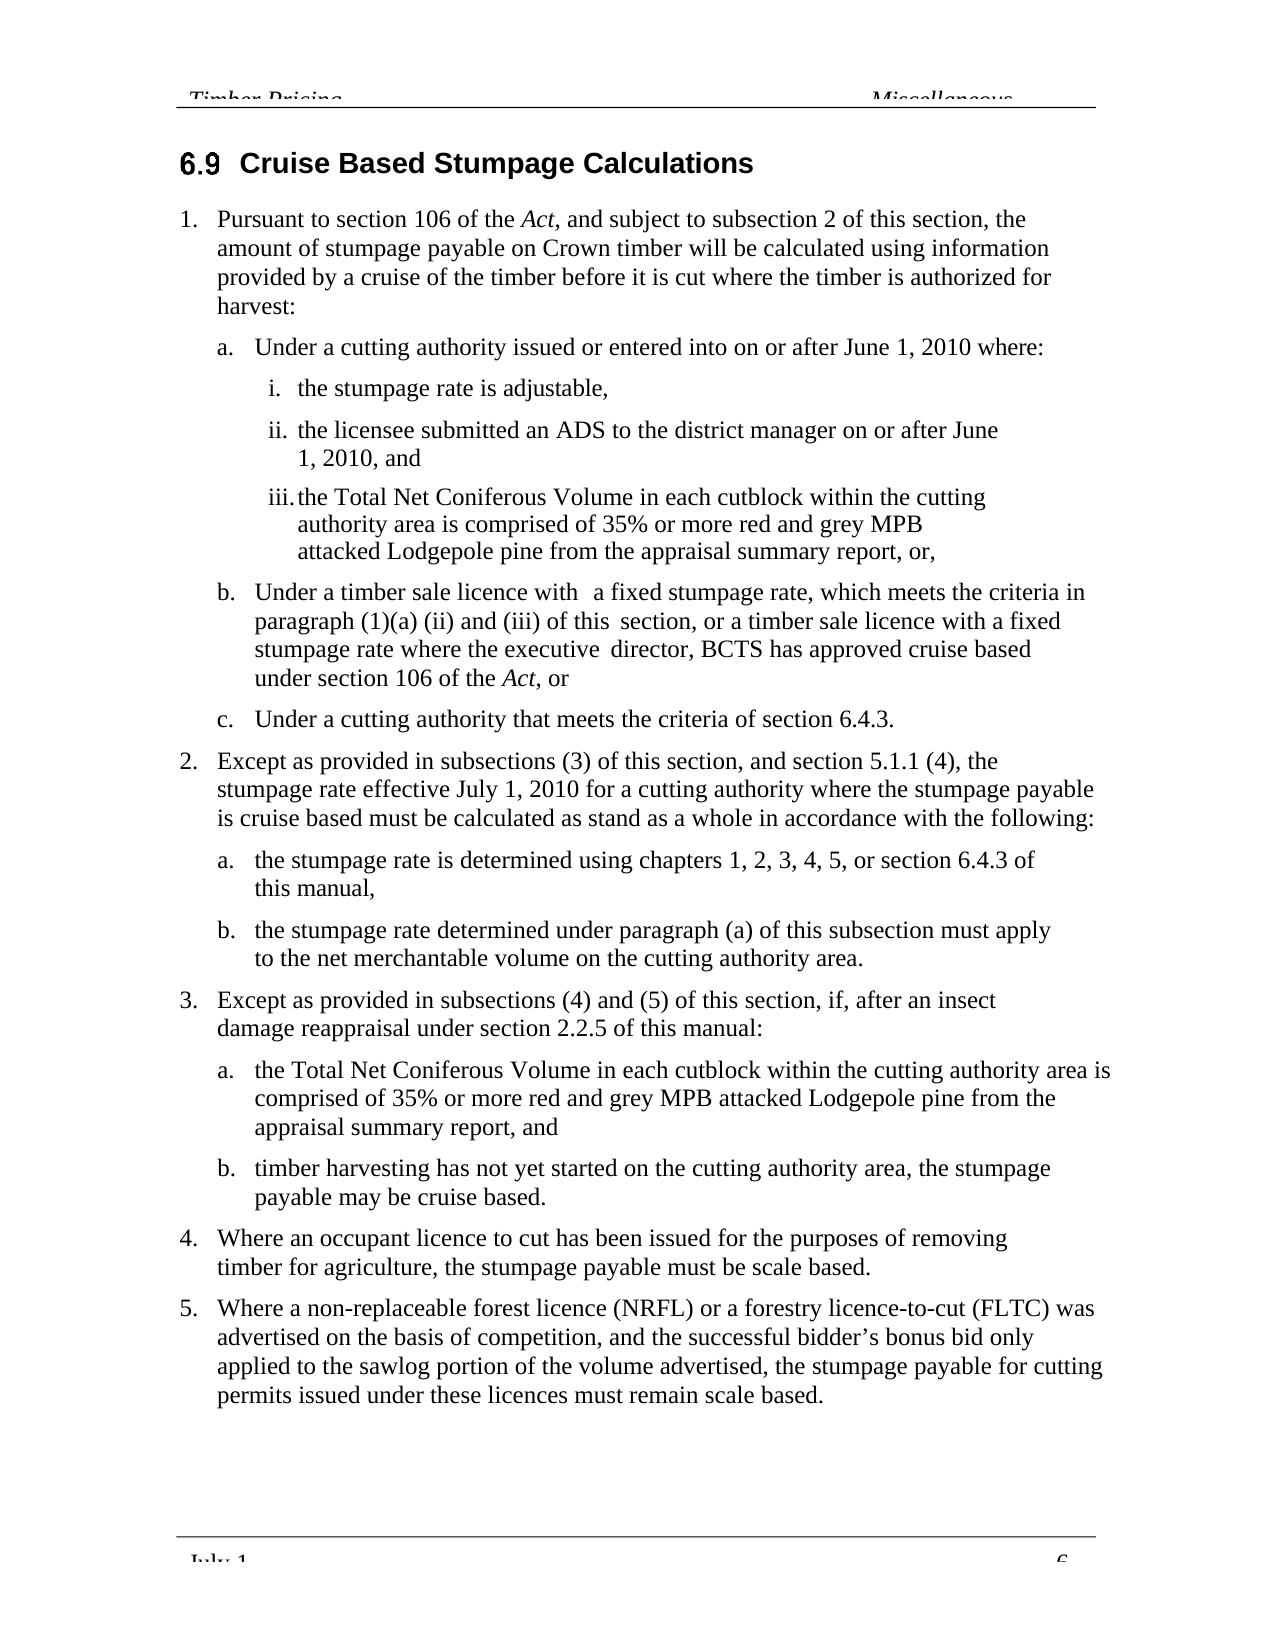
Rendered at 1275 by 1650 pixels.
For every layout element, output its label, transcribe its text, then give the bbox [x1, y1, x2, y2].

list the stumpage rate determined under paragraph (a) of this subsection must apply to the net merchantable volume on the cutting authority area. [217, 915, 1072, 972]
list Except as provided in subsections (4) and (5) of this section, if, after an insect damage reappraisal under section 2.2.5 of this manual: [179, 985, 1071, 1042]
list Under a cutting authority that meets the criteria of section 6.4.3. [217, 704, 1194, 733]
list the Total Net Coniferous Volume in each cutblock within the cutting authority area is comprised of 35% or more red and grey MPB attacked Lodgepole pine from the appraisal summary report, and [217, 1055, 1111, 1141]
list Where a non-replaceable forest licence (NRFL) or a forestry licence-to-cut (FLTC) was advertised on the basis of competition, and the successful bidder’s bonus bid only applied to the sawlog portion of the volume advertised, the stumpage payable for cutting permits issued under these licences must remain scale based. [179, 1293, 1117, 1408]
list Under a timber sale licence with a fixed stumpage rate, which meets the criteria in paragraph (1)(a) (ii) and (iii) of this section, or a timber sale licence with a fixed stumpage rate where the executive director, BCTS has approved cruise based under section 106 of the Act, or [217, 577, 1092, 692]
list the licensee submitted an ADS to the district manager on or after June 1, 2010, and [268, 415, 1026, 472]
text Cruise Based Stumpage Calculations [239, 146, 1194, 179]
list Where an occupant licence to cut has been issued for the purposes of removing timber for agriculture, the stumpage payable must be scale based. [179, 1223, 1074, 1281]
list the stumpage rate is determined using chapters 1, 2, 3, 4, 5, or section 6.4.3 of this manual, [217, 845, 1074, 902]
list the Total Net Coniferous Volume in each cutblock within the cutting authority area is comprised of 35% or more red and grey MPB attacked Lodgepole pine from the appraisal summary report, or, [268, 484, 1009, 565]
list Except as provided in subsections (3) of this section, and section 5.1.1 (4), the stumpage rate effective July 1, 2010 for a cutting authority where the stumpage payable is cruise based must be calculated as stand as a whole in accordance with the following: [179, 746, 1104, 832]
picture [180, 152, 220, 175]
list Under a cutting authority issued or entered into on or after June 1, 2010 where: [217, 332, 1194, 361]
list the stumpage rate is adjustable, [268, 373, 1194, 402]
list timber harvesting has not yet started on the cutting authority area, the stumpage payable may be cruise based. [217, 1153, 1051, 1211]
list Pursuant to section 106 of the Act, and subject to subsection 2 of this section, the amount of stumpage payable on Crown timber will be calculated using information provided by a cruise of the timber before it is cut where the timber is authorized for harvest: [179, 204, 1110, 319]
